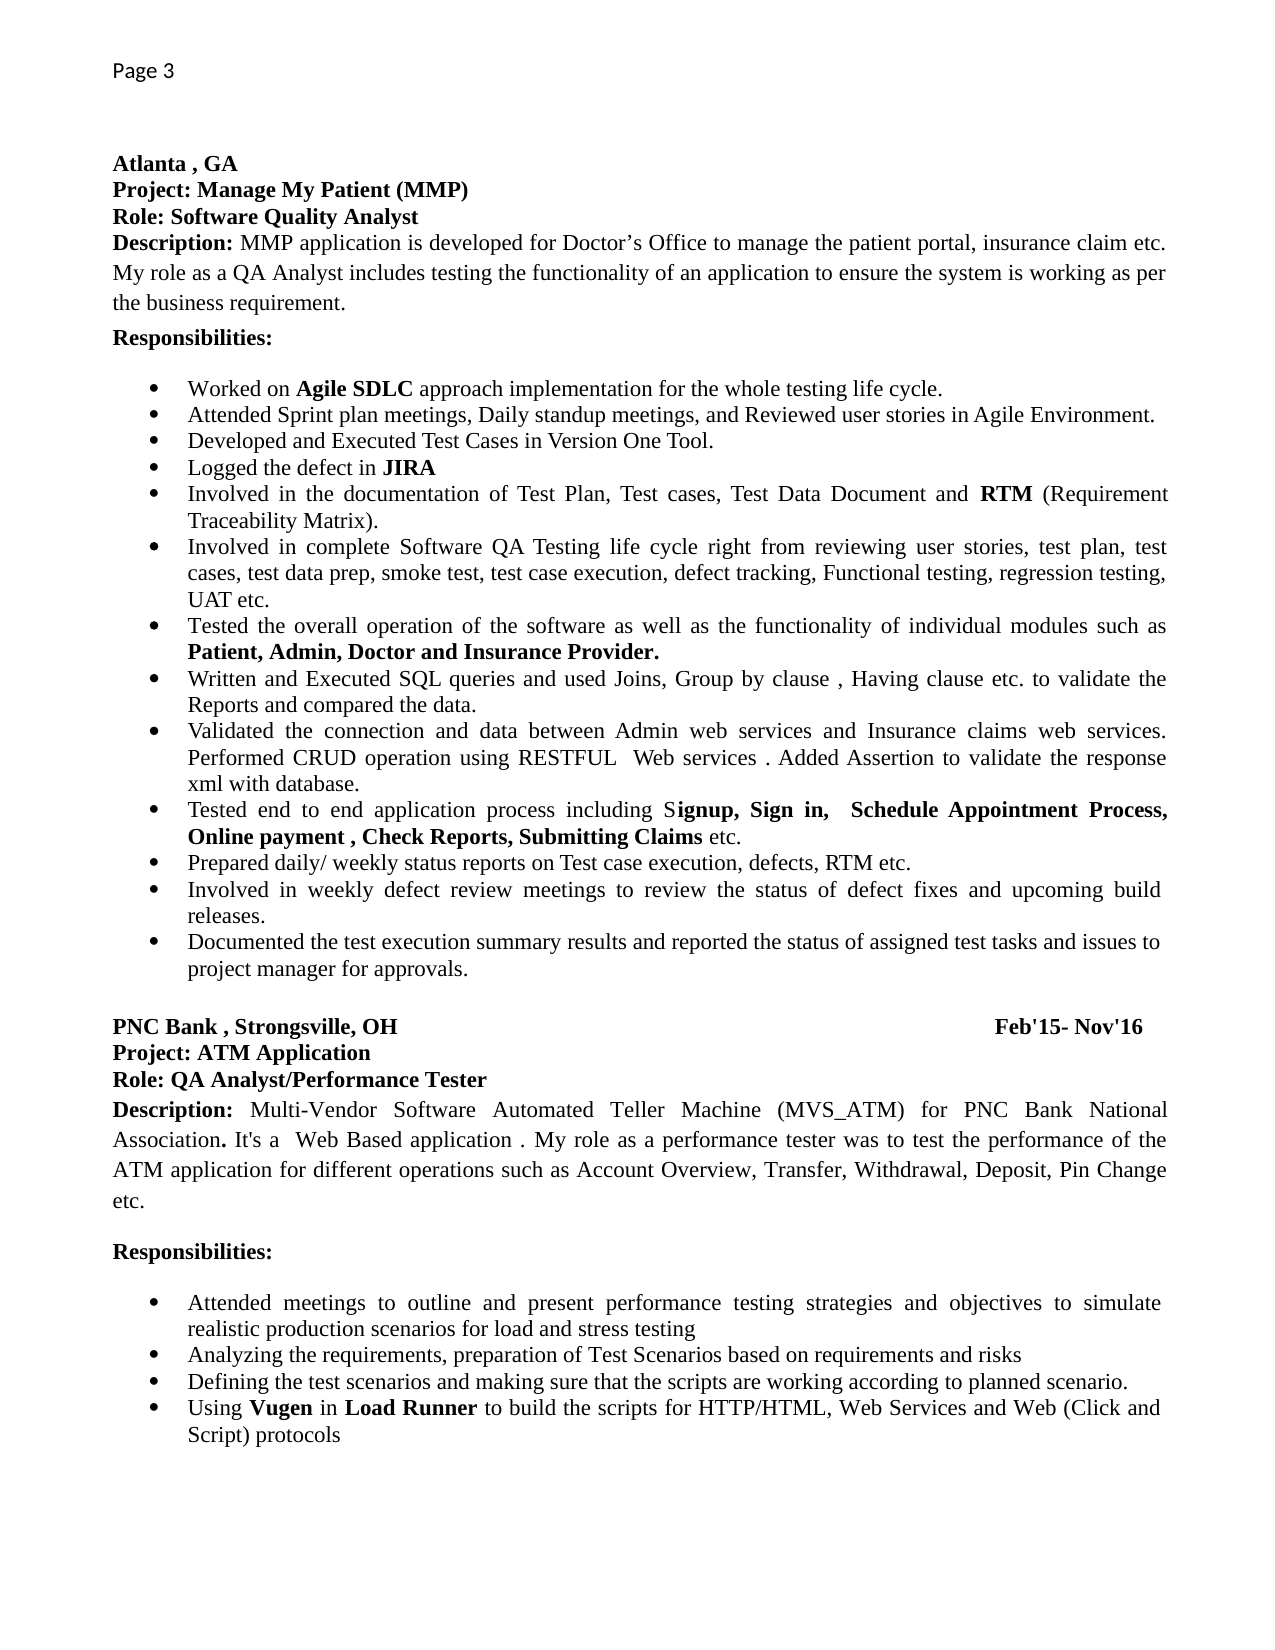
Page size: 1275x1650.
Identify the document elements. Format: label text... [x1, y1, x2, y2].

text Role: QA Analyst/Performance Tester [112, 1066, 1162, 1092]
list Documented the test execution summary results and reported the status of assigned test tasks and issues to project manager for approvals. [150, 928, 1162, 981]
text Description: MMP application is developed for Doctor’s Office to manage the patient portal, insurance claim etc. My role as a QA Analyst includes testing the functionality of an application to ensure the system is working as per the business requirement. [75, 229, 1168, 316]
text Description: Multi-Vendor Software Automated Teller Machine (MVS_ATM) for PNC Bank National Association. It's a Web Based application . My role as a performance tester was to test the performance of the ATM application for different operations such as Account Overview, Transfer, Withdrawal, Deposit, Pin Change etc. [75, 1096, 1168, 1213]
text Role: Software Quality Analyst [112, 203, 1162, 229]
list Written and Executed SQL queries and used Joins, Group by clause , Having clause etc. to validate the Reports and compared the data. [150, 665, 1168, 717]
list Prepared daily/ weekly status reports on Test case execution, defects, RTM etc. [150, 849, 1162, 876]
list Tested end to end application process including Signup, Sign in, Schedule Appointment Process, Online payment , Check Reports, Submitting Claims etc. [150, 797, 1168, 849]
text Project: Manage My Patient (MMP) [112, 176, 1162, 203]
list Involved in complete Software QA Testing life cycle right from reviewing user stories, test plan, test cases, test data prep, smoke test, test case execution, defect tracking, Functional testing, regression testing, UAT etc. [150, 533, 1168, 612]
list Attended meetings to outline and present performance testing strategies and objectives to simulate realistic production scenarios for load and stress testing [150, 1289, 1162, 1342]
list Tested the overall operation of the software as well as the functionality of individual modules such as Patient, Admin, Doctor and Insurance Provider. [150, 612, 1168, 665]
list Involved in the documentation of Test Plan, Test cases, Test Data Document and RTM (Requirement Traceability Matrix). [150, 480, 1168, 533]
text Project: ATM Application [112, 1039, 1162, 1066]
list Developed and Executed Test Cases in Version One Tool. [150, 428, 1162, 454]
text Atlanta , GA [112, 150, 1162, 176]
list Defining the test scenarios and making sure that the scripts are working according to planned scenario. [150, 1368, 1162, 1394]
list Worked on Agile SDLC approach implementation for the whole testing life cycle. [150, 375, 1162, 401]
list Validated the connection and data between Admin web services and Insurance claims web services. Performed CRUD operation using RESTFUL Web services . Added Assertion to validate the response xml with database. [150, 717, 1168, 797]
list Logged the defect in JIRA [150, 454, 1162, 480]
text Responsibilities: [75, 1238, 1162, 1264]
text Responsibilities: [75, 324, 1168, 350]
text PNC Bank , Strongsville, OH Feb'15- Nov'16 [112, 1013, 1162, 1039]
list Using Vugen in Load Runner to build the scripts for HTTP/HTML, Web Services and Web (Click and Script) protocols [150, 1394, 1162, 1447]
list Attended Sprint plan meetings, Daily standup meetings, and Reviewed user stories in Agile Environment. [150, 401, 1168, 428]
list Involved in weekly defect review meetings to review the status of defect fixes and upcoming build releases. [150, 876, 1162, 928]
list Analyzing the requirements, preparation of Test Scenarios based on requirements and risks [150, 1342, 1162, 1368]
